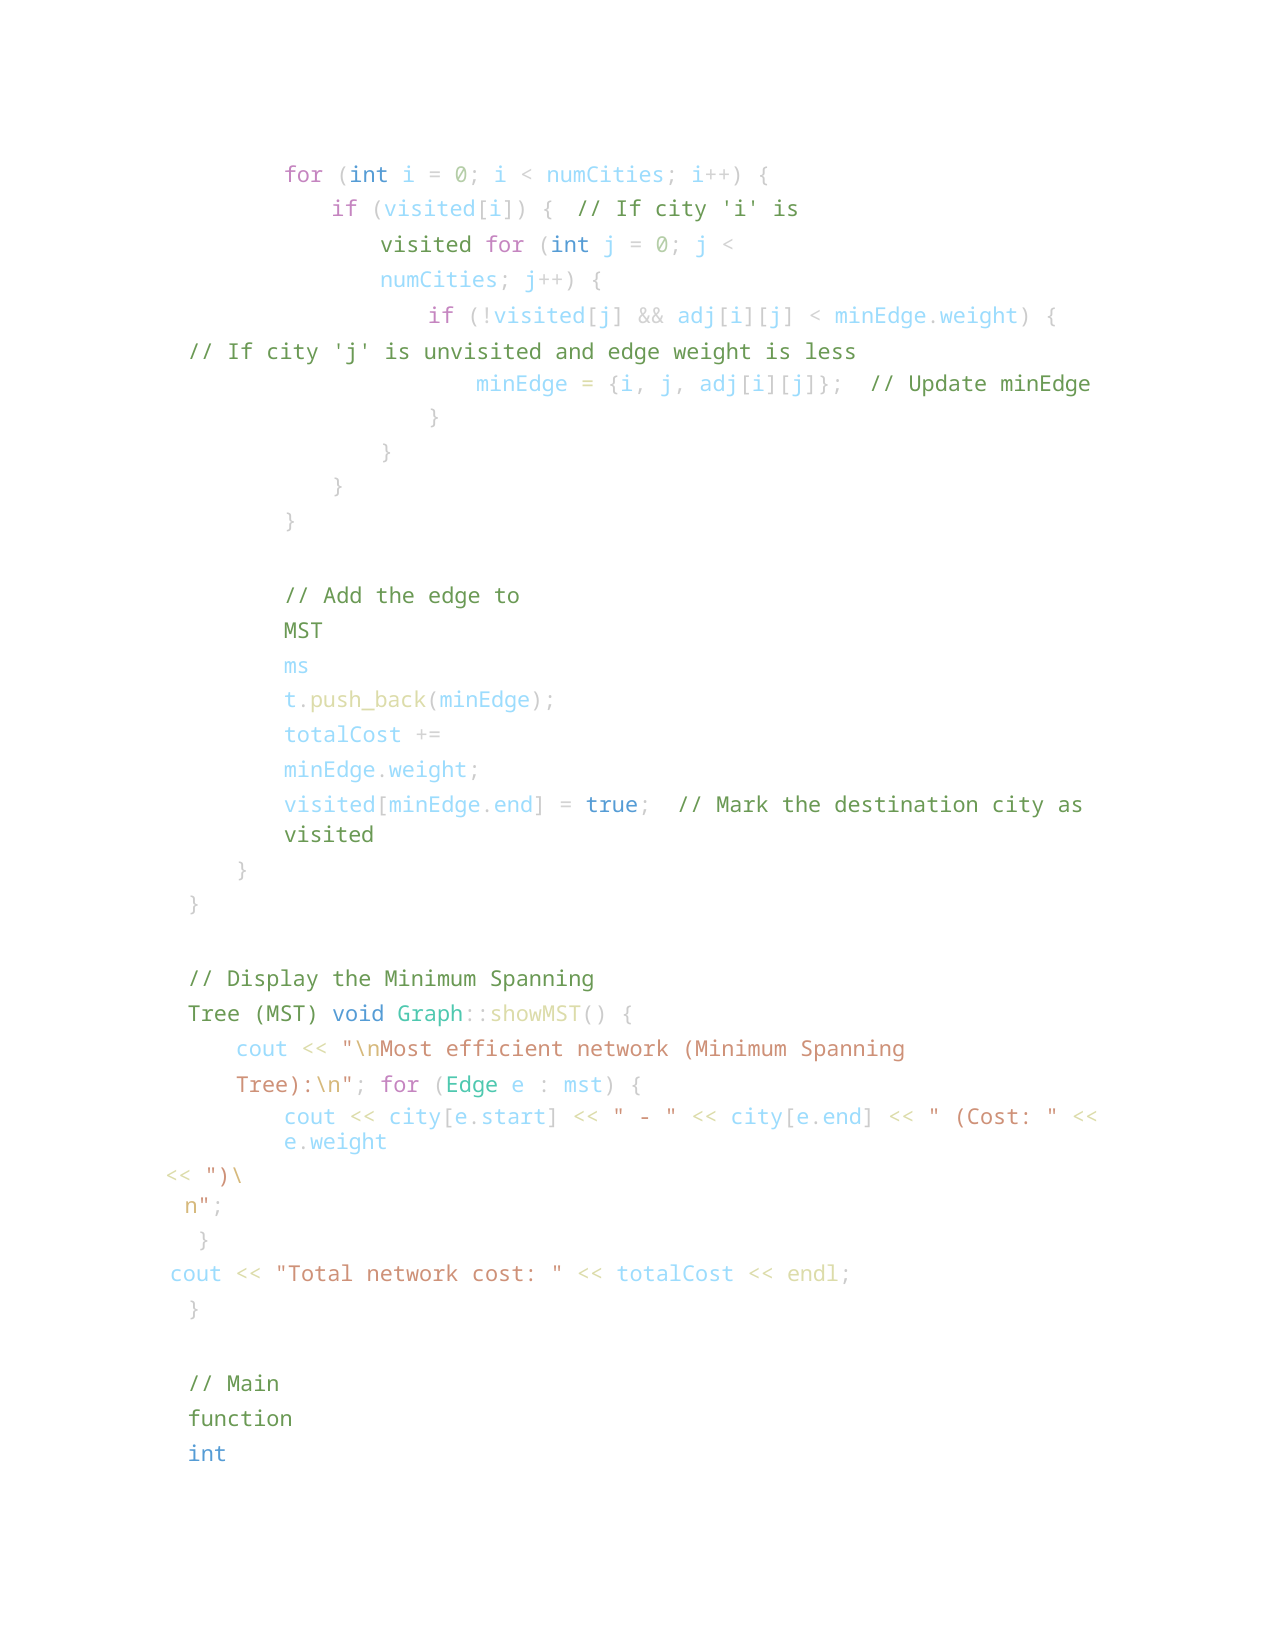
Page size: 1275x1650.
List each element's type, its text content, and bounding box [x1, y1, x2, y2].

text } [187, 1293, 1125, 1323]
text cout << city[e.start] << " - " << city[e.end] << " (Cost: " << e.weight [283, 1104, 1125, 1155]
text minEdge = {i, j, adj[i][j]}; // Update minEdge [476, 372, 1125, 397]
text for (int i = 0; i < numCities; i++) { [283, 158, 1125, 188]
text cout << "\nMost efficient network (Minimum Spanning Tree):\n"; for (Edge e : mst) { [236, 1033, 923, 1098]
text } [380, 436, 1125, 466]
text visited[minEdge.end] = true; // Mark the destination city as visited [283, 789, 1125, 849]
text cout << "Total network cost: " << totalCost << endl; [150, 1258, 872, 1288]
text // Display the Minimum Spanning Tree (MST) void Graph::showMST() { [187, 963, 652, 1028]
text } [187, 888, 1125, 918]
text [187, 1368, 312, 1468]
text } [283, 505, 1125, 535]
text // Add the edge to MST mst.push_back(minEdge); totalCost += minEdge.weight; [283, 580, 563, 784]
text << ")\n"; [150, 1160, 258, 1219]
text } [236, 853, 1125, 883]
text } [428, 401, 1125, 431]
text } [150, 1224, 258, 1254]
text if (!visited[j] && adj[i][j] < minEdge.weight) { // If city 'j' is unvisited and edge weight is less [187, 300, 1101, 366]
text } [331, 470, 1125, 500]
text if (visited[i]) { // If city 'i' is visited for (int j = 0; j < numCities; j++) { [331, 193, 813, 294]
